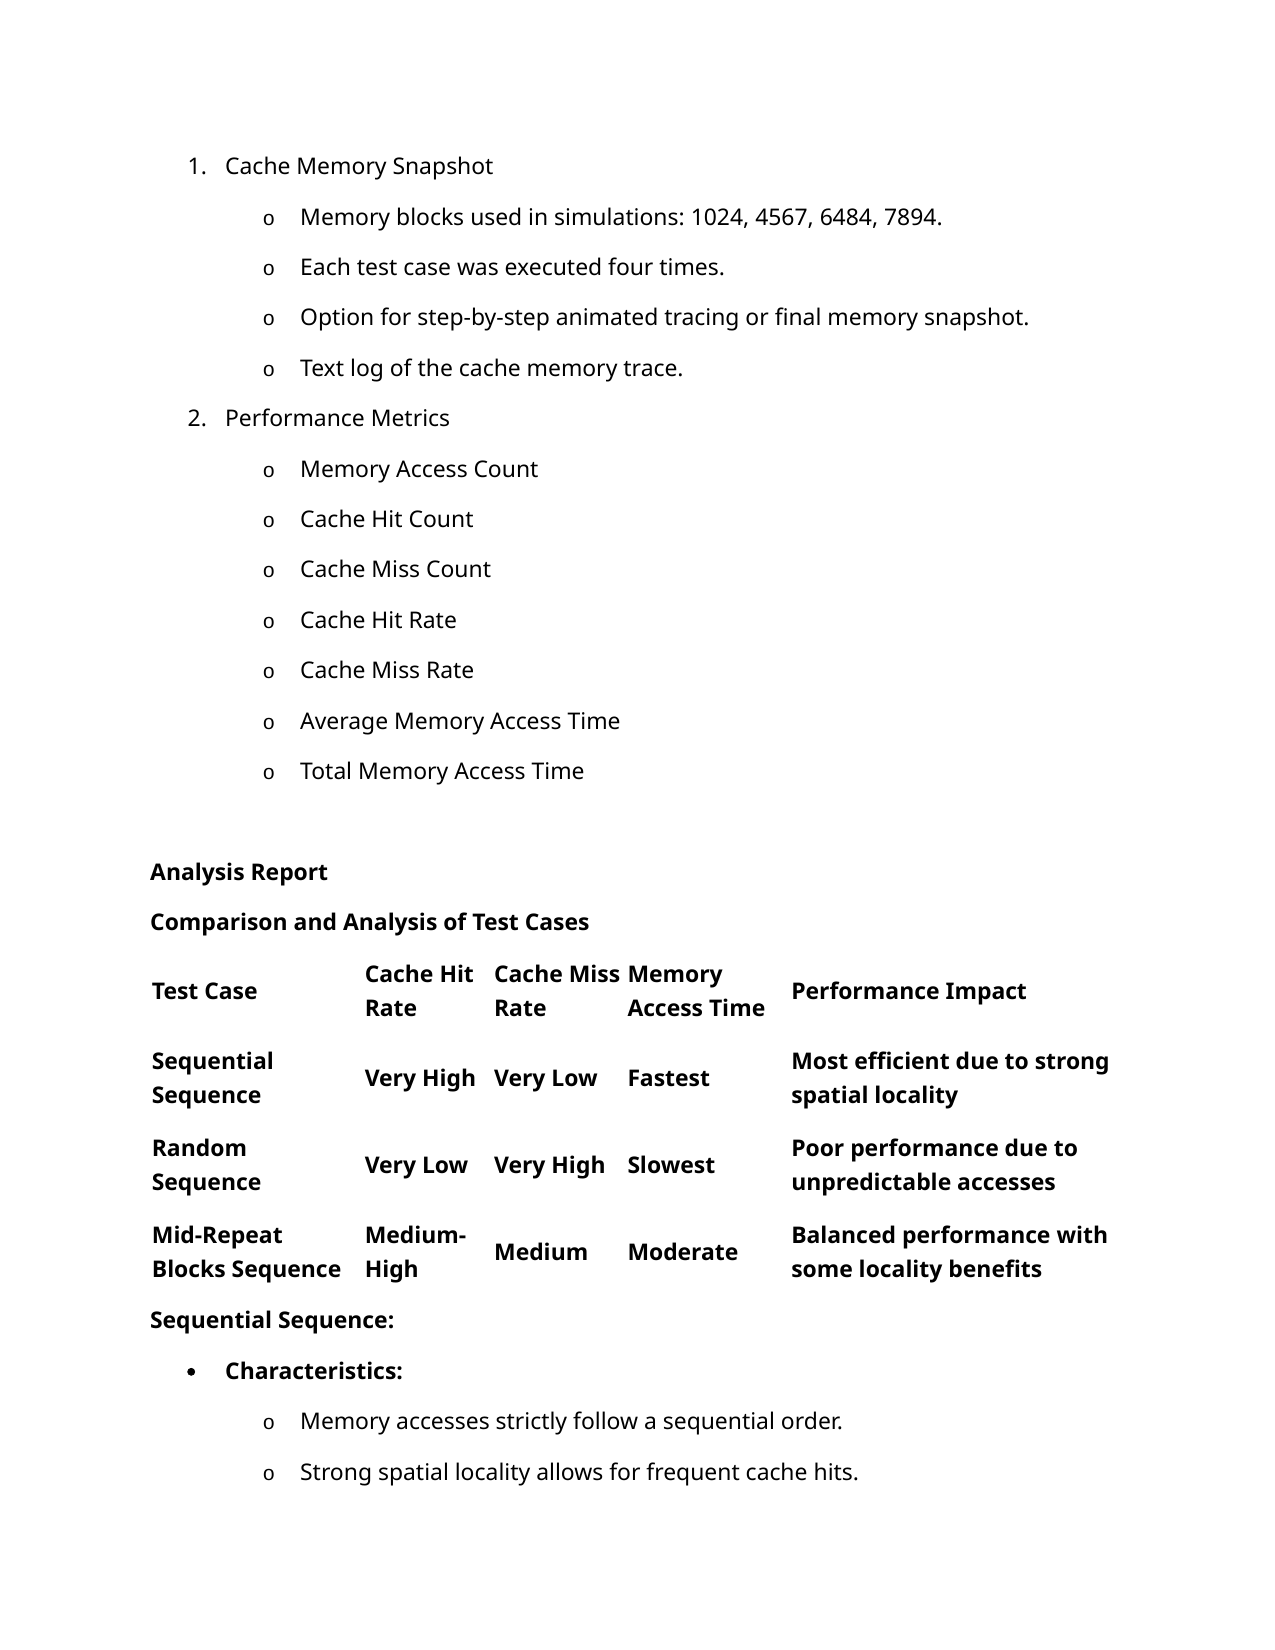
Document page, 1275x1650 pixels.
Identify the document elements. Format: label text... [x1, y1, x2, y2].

table_cell Moderate [626, 1217, 789, 1304]
list Text log of the cache memory trace. [262, 352, 1125, 383]
list Performance Metrics [187, 402, 1125, 433]
list Memory accesses strictly follow a sequential order. [262, 1405, 1125, 1436]
table_header Cache Miss Rate [492, 957, 626, 1043]
list Option for step-by-step animated tracing or final memory snapshot. [262, 301, 1125, 332]
table_cell Very Low [492, 1044, 626, 1130]
table_cell Most efficient due to strong spatial locality [790, 1044, 1125, 1130]
table_cell Very Low [363, 1130, 492, 1217]
list Each test case was executed four times. [262, 251, 1125, 282]
list Cache Miss Rate [262, 654, 1125, 685]
list Total Memory Access Time [262, 755, 1125, 786]
list Memory Access Count [262, 452, 1125, 484]
table_cell Mid-Repeat Blocks Sequence [150, 1217, 363, 1304]
table_cell Poor performance due to unpredictable accesses [790, 1130, 1125, 1217]
list Memory blocks used in simulations: 1024, 4567, 6484, 7894. [262, 200, 1125, 232]
list Characteristics: [187, 1354, 1125, 1386]
list Average Memory Access Time [262, 704, 1125, 736]
table_cell Balanced performance with some locality benefits [790, 1217, 1125, 1304]
list Cache Memory Snapshot [187, 150, 1125, 181]
table_cell Medium [492, 1217, 626, 1304]
list Strong spatial locality allows for frequent cache hits. [262, 1455, 1125, 1487]
list Cache Miss Count [262, 553, 1125, 584]
table_cell Fastest [626, 1044, 789, 1130]
table_cell Very High [363, 1044, 492, 1130]
table_cell Medium-High [363, 1217, 492, 1304]
text Analysis Report [150, 856, 1125, 887]
table_header Performance Impact [790, 957, 1125, 1043]
table_cell Sequential Sequence [150, 1044, 363, 1130]
table_header Memory Access Time [626, 957, 789, 1043]
list Cache Hit Count [262, 503, 1125, 534]
text Sequential Sequence: [150, 1304, 1125, 1335]
text Comparison and Analysis of Test Cases [150, 906, 1125, 937]
table_header Test Case [150, 957, 363, 1043]
table_cell Very High [492, 1130, 626, 1217]
list Cache Hit Rate [262, 604, 1125, 635]
table_cell Slowest [626, 1130, 789, 1217]
table_header Cache Hit Rate [363, 957, 492, 1043]
table_cell Random Sequence [150, 1130, 363, 1217]
